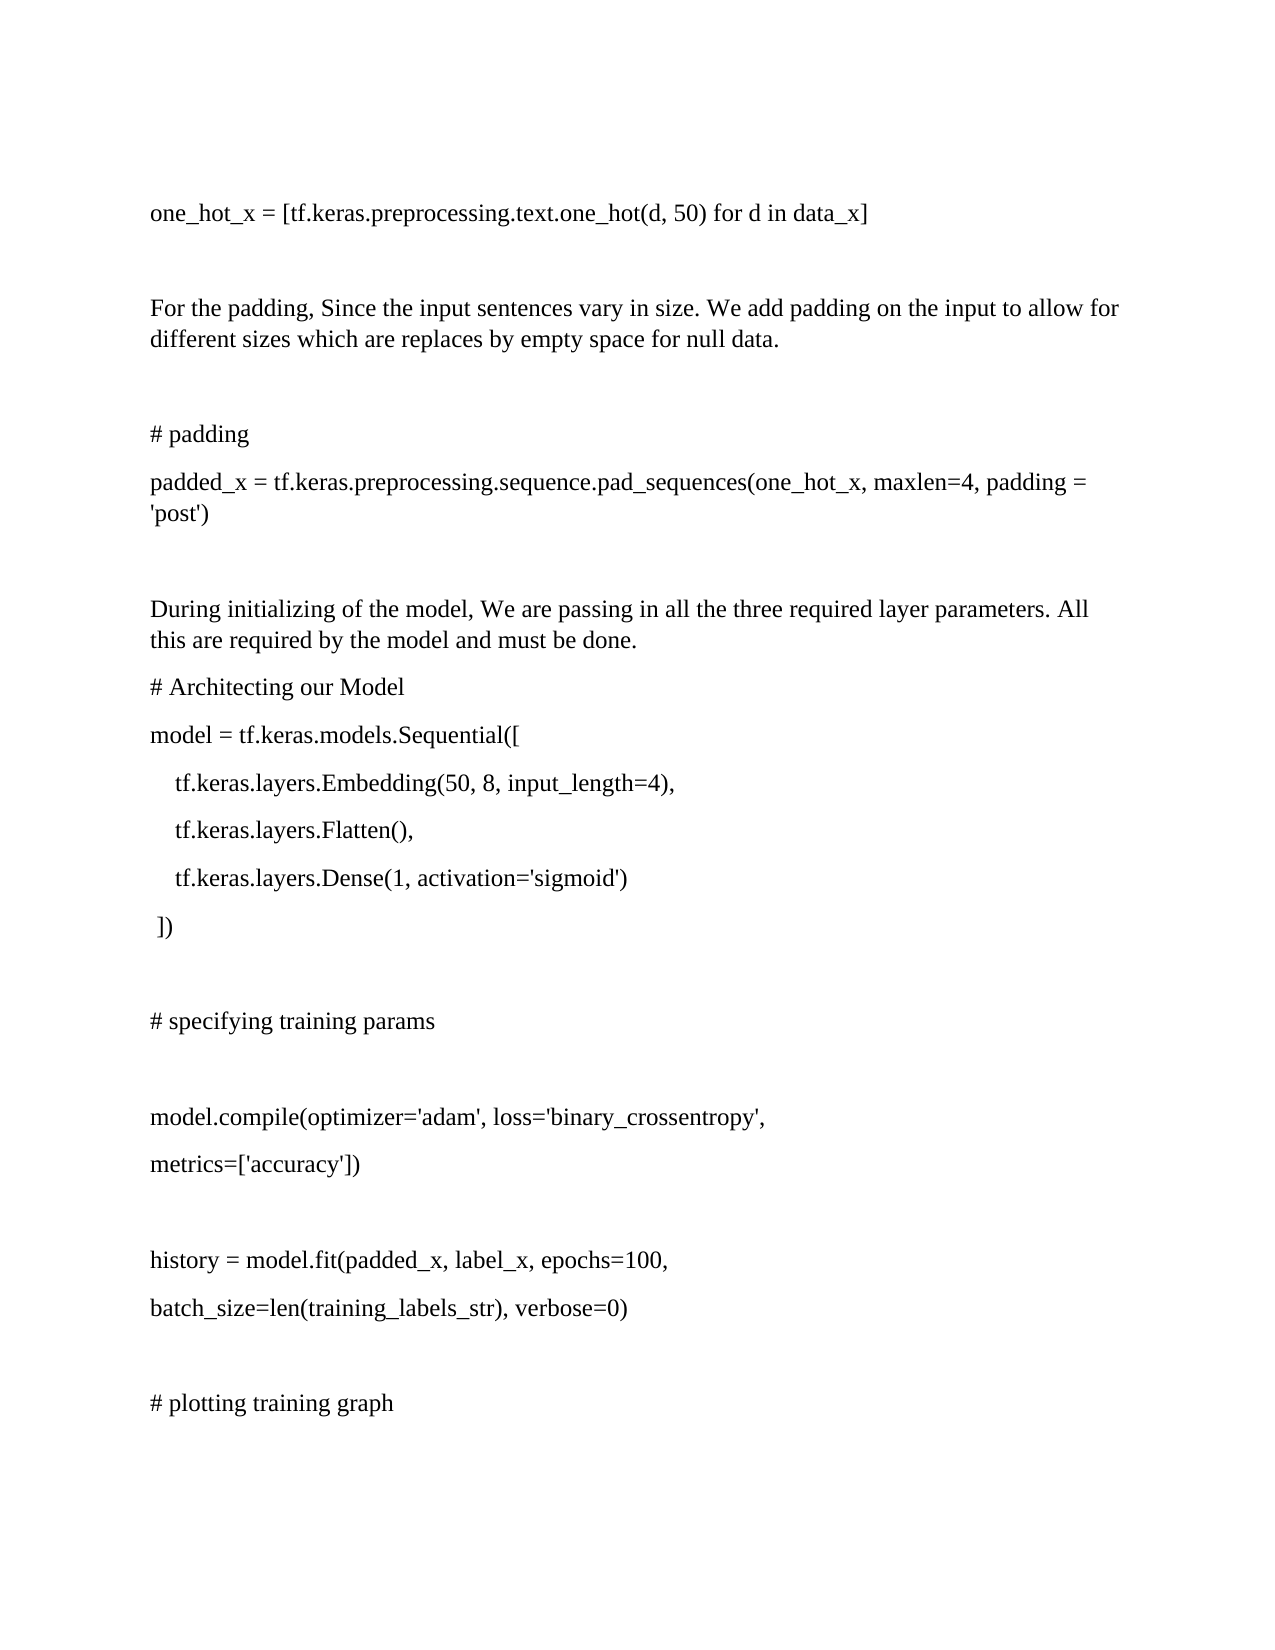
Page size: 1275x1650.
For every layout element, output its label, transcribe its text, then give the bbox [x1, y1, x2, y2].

text # padding [150, 419, 1125, 448]
text # Architecting our Model [150, 672, 1125, 701]
text history = model.fit(padded_x, label_x, epochs=100, [150, 1245, 1125, 1274]
text tf.keras.layers.Dense(1, activation='sigmoid') [150, 863, 1125, 892]
text padded_x = tf.keras.preprocessing.sequence.pad_sequences(one_hot_x, maxlen=4, padding = 'post') [150, 467, 1125, 527]
text # specifying training params [150, 1006, 1125, 1035]
text model = tf.keras.models.Sequential([ [150, 720, 1125, 749]
text During initializing of the model, We are passing in all the three required layer parameters. All this are required by the model and must be done. [150, 594, 1125, 653]
text For the padding, Since the input sentences vary in size. We add padding on the input to allow for different sizes which are replaces by empty space for null data. [150, 293, 1125, 353]
text one_hot_x = [tf.keras.preprocessing.text.one_hot(d, 50) for d in data_x] [150, 198, 1125, 226]
text tf.keras.layers.Embedding(50, 8, input_length=4), [150, 768, 1125, 797]
text batch_size=len(training_labels_str), verbose=0) [150, 1293, 1125, 1321]
text ]) [150, 911, 1125, 940]
text metrics=['accuracy']) [150, 1149, 1125, 1178]
text model.compile(optimizer='adam', loss='binary_crossentropy', [150, 1102, 1125, 1131]
text # plotting training graph [150, 1388, 1125, 1417]
text tf.keras.layers.Flatten(), [150, 816, 1125, 844]
